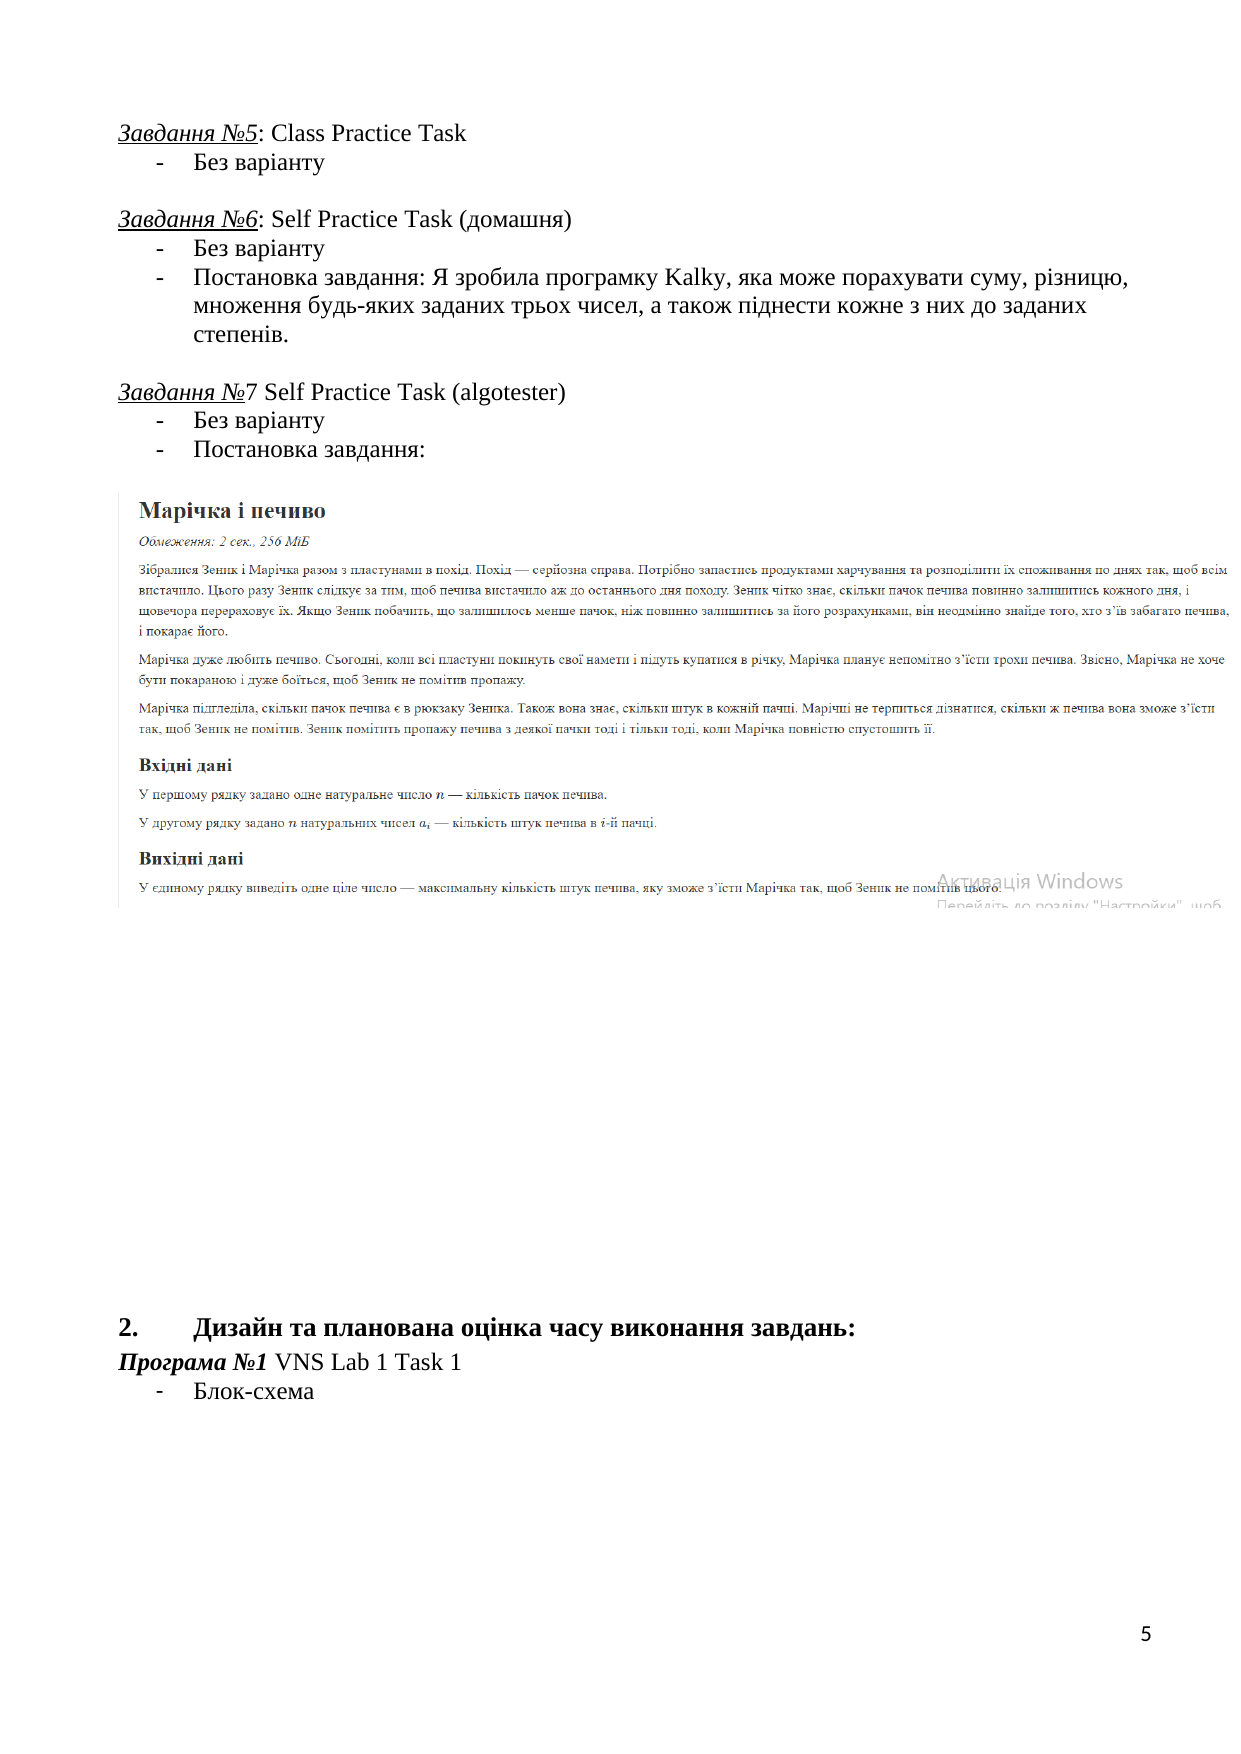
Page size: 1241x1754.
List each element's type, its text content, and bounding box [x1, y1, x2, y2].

list Постановка завдання: [156, 434, 1152, 463]
list Без варіанту [156, 233, 1152, 262]
list Без варіанту [156, 147, 1152, 176]
subtitle 2. Дизайн та планована оцінка часу виконання завдань: [118, 1311, 1152, 1342]
text Завдання №5: Class Practice Task [118, 118, 1152, 147]
picture [118, 491, 1241, 908]
list Блок-схема [156, 1375, 1152, 1406]
text Завдання №6: Self Practice Task (домашня) [118, 204, 1152, 233]
list Постановка завдання: Я зробила програмку Kalky, яка може порахувати суму, різницю, множення будь-яких заданих трьох чисел, а також піднести кожне з них до заданих степенів. [156, 262, 1152, 348]
list Без варіанту [156, 406, 1152, 434]
text Програма №1 VNS Lab 1 Task 1 [118, 1347, 1152, 1375]
text Завдання №7 Self Practice Task (algotester) [118, 377, 1152, 406]
